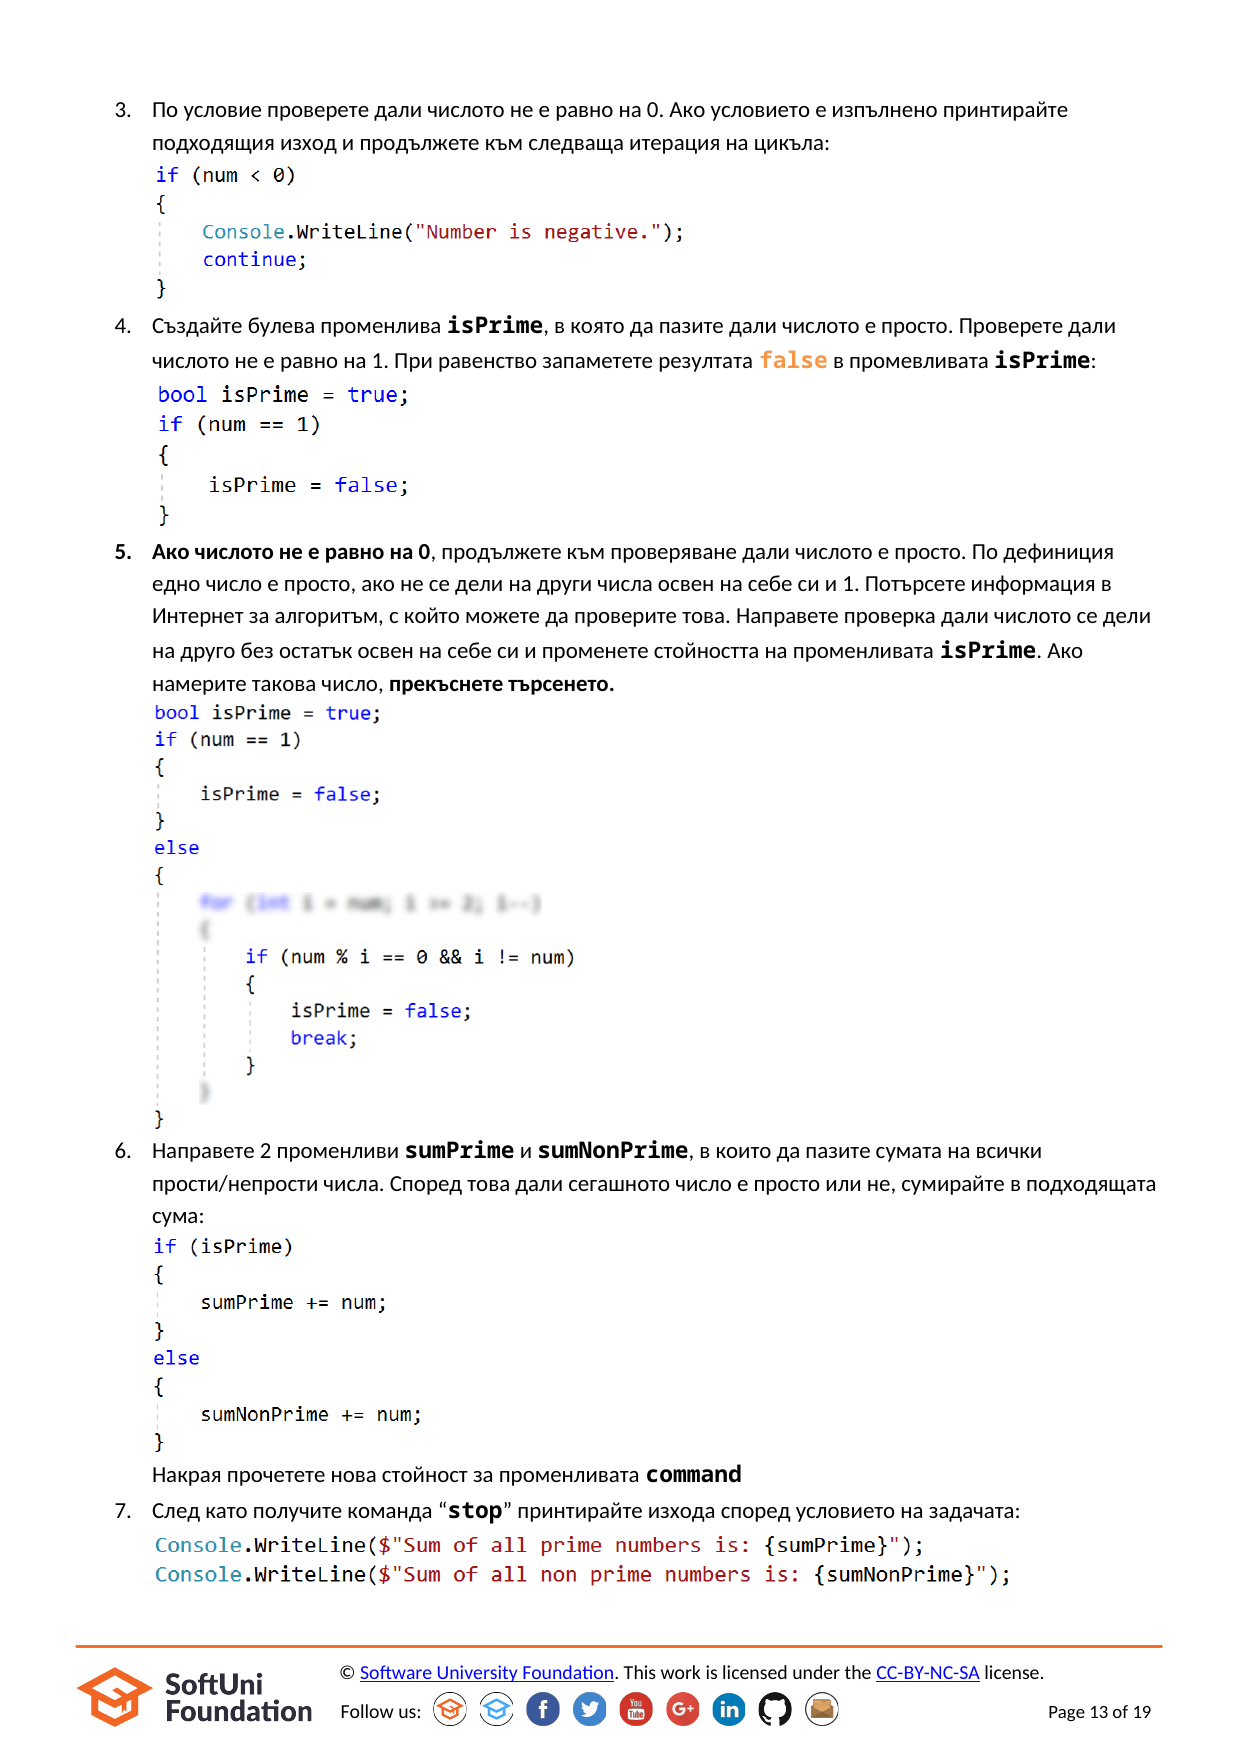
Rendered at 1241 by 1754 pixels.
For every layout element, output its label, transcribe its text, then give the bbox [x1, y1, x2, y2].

list Създайте булева променлива isPrime, в която да пазите дали числото е просто. Проверете дали числото не е равно на 1. При равенство запаметете резултата false в промевливата isPrime: [114, 308, 1163, 376]
picture [666, 1692, 700, 1726]
picture [433, 1692, 467, 1726]
list След като получите команда “stop” принтирайте изхода според условието на задачата: [114, 1494, 1163, 1526]
picture [727, 1707, 738, 1717]
picture [712, 1693, 722, 1703]
picture [151, 701, 574, 1130]
picture [712, 1716, 722, 1726]
picture [76, 1667, 312, 1727]
picture [526, 1692, 560, 1726]
picture [151, 159, 687, 305]
picture [480, 1692, 513, 1726]
picture [151, 1530, 1012, 1590]
picture [736, 1716, 746, 1726]
list Ако числото не е равно на 0, продължете към проверяване дали числото е просто. По дефиниция едно число е просто, ако не се дели на други числа освен на себе си и 1. Потърсете информация в Интернет за алгоритъм, с който можете да проверите това. Направете проверка дали числото се дели на друго без остатък освен на себе си и променете стойността на променливата isPrime. Ако намерите такова число, прекъснете търсенето. [114, 537, 1163, 697]
picture [736, 1693, 746, 1703]
picture [805, 1692, 839, 1726]
picture [573, 1692, 607, 1726]
picture [151, 1233, 423, 1455]
picture [151, 380, 417, 533]
list По условие проверете дали числото не е равно на 0. Ако условието е изпълнено принтирайте подходящия изход и продължете към следваща итерация на цикъла: [114, 95, 1163, 156]
picture [619, 1692, 653, 1726]
list Направете 2 променливи sumPrime и sumNonPrime, в които да пазите сумата на всички прости/непрости числа. Според това дали сегашното число е просто или не, сумирайте в подходящата сума: [114, 1134, 1163, 1229]
list Накрая прочетете нова стойност за променливата command [152, 1458, 1163, 1490]
picture [758, 1692, 792, 1726]
